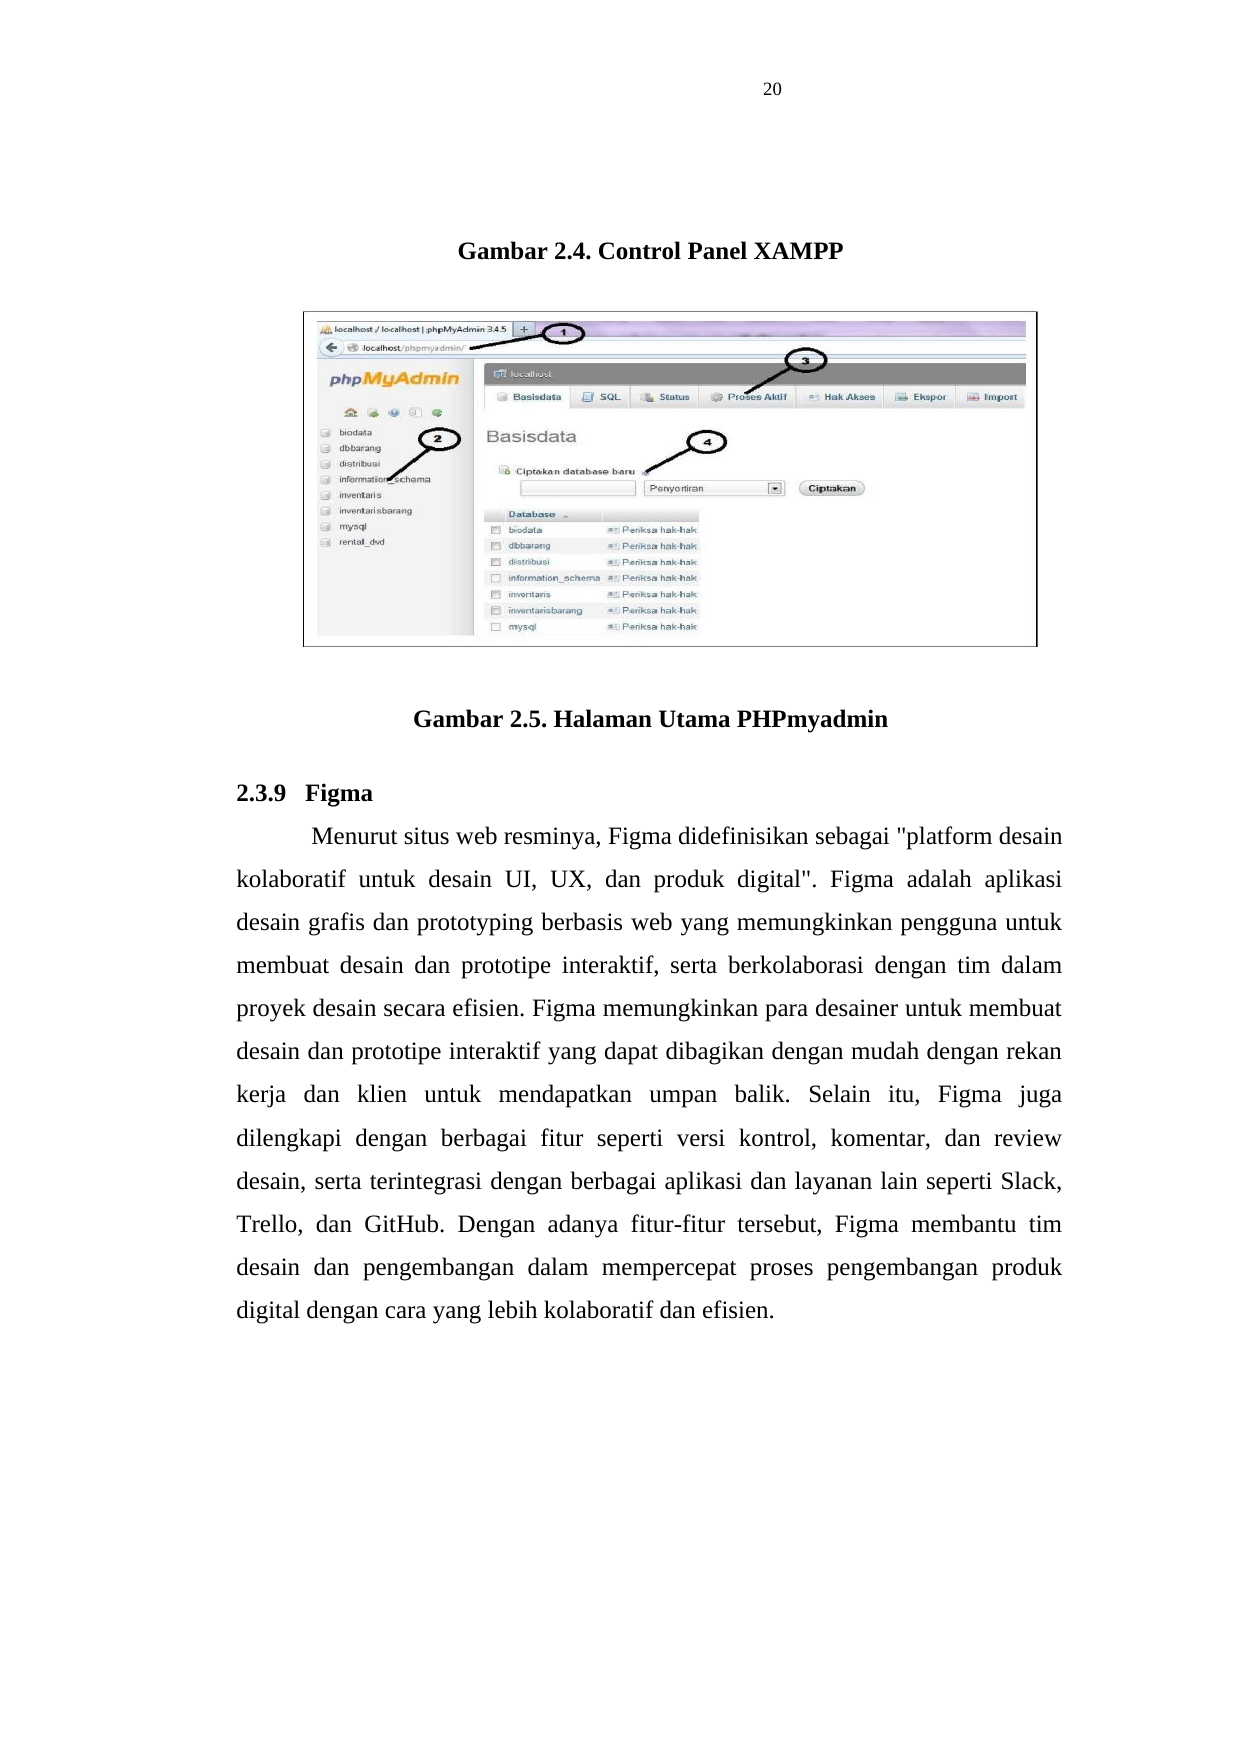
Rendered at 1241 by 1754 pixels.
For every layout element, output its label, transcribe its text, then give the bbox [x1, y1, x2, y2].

text Menurut situs web resminya, Figma didefinisikan sebagai "platform desain kolaboratif untuk desain UI, UX, dan produk digital". Figma adalah aplikasi desain grafis dan prototyping berbasis web yang memungkinkan pengguna untuk membuat desain dan prototipe interaktif, serta berkolaborasi dengan tim dalam proyek desain secara efisien. Figma memungkinkan para desainer untuk membuat desain dan prototipe interaktif yang dapat dibagikan dengan mudah dengan rekan kerja dan klien untuk mendapatkan umpan balik. Selain itu, Figma juga dilengkapi dengan berbagai fitur seperti versi kontrol, komentar, dan review desain, serta terintegrasi dengan berbagai aplikasi dan layanan lain seperti Slack, Trello, dan GitHub. Dengan adanya fitur-fitur tersebut, Figma membantu tim desain dan pengembangan dalam mempercepat proses pengembangan produk digital dengan cara yang lebih kolaboratif dan efisien. [236, 821, 1063, 1324]
picture [300, 309, 1038, 647]
subtitle Figma [236, 778, 1064, 806]
subtitle Gambar 2.4. Control Panel XAMPP [236, 236, 1064, 265]
subtitle Gambar 2.5. Halaman Utama PHPmyadmin [236, 704, 1064, 733]
